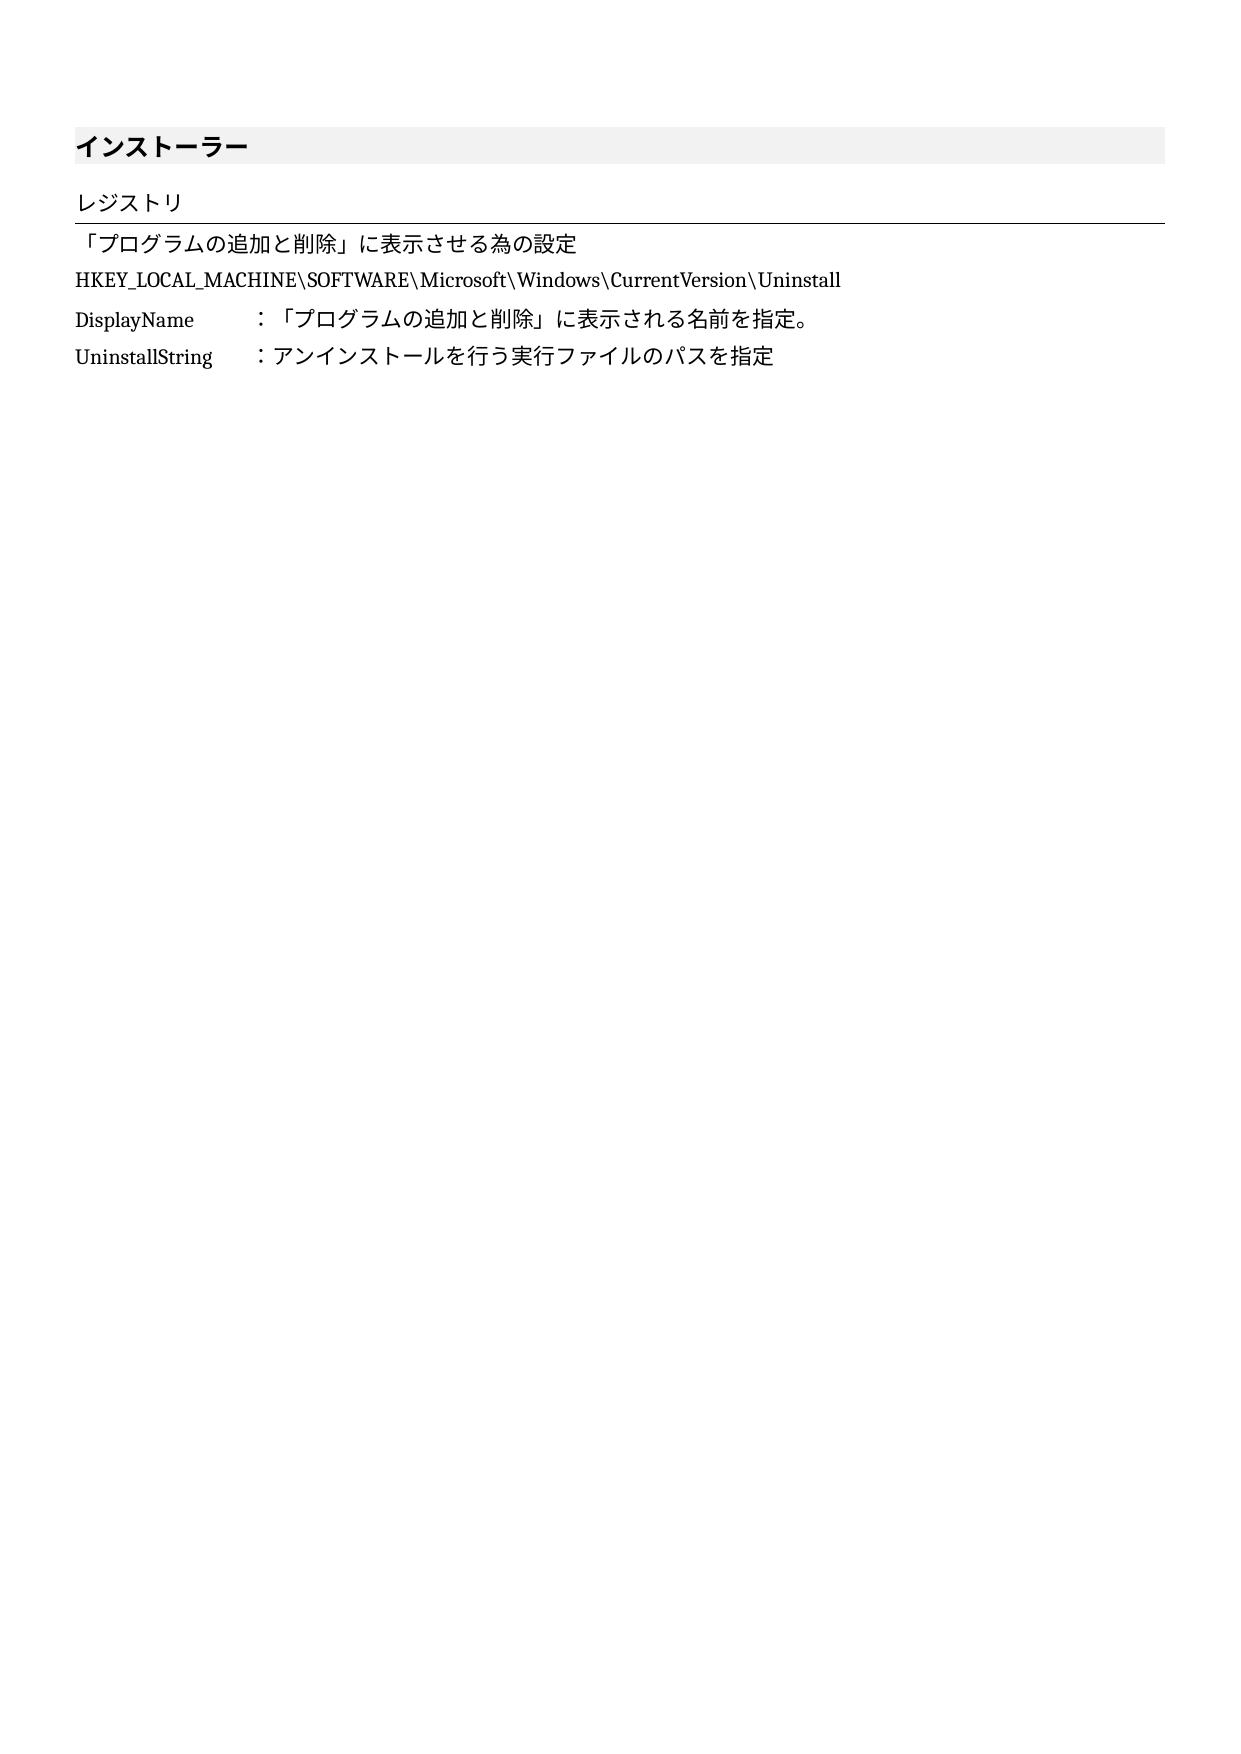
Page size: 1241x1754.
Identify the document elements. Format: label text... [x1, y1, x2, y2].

subtitle インストーラー [75, 127, 1165, 164]
subtitle レジストリ [75, 183, 1165, 223]
text DisplayName ：「プログラムの追加と削除」に表示される名前を指定。 [75, 299, 1165, 336]
text 「プログラムの追加と削除」に表示させる為の設定 [75, 224, 1165, 261]
text HKEY_LOCAL_MACHINE\SOFTWARE\Microsoft\Windows\CurrentVersion\Uninstall [75, 261, 1165, 299]
text UninstallString ：アンインストールを行う実行ファイルのパスを指定 [75, 336, 1165, 374]
